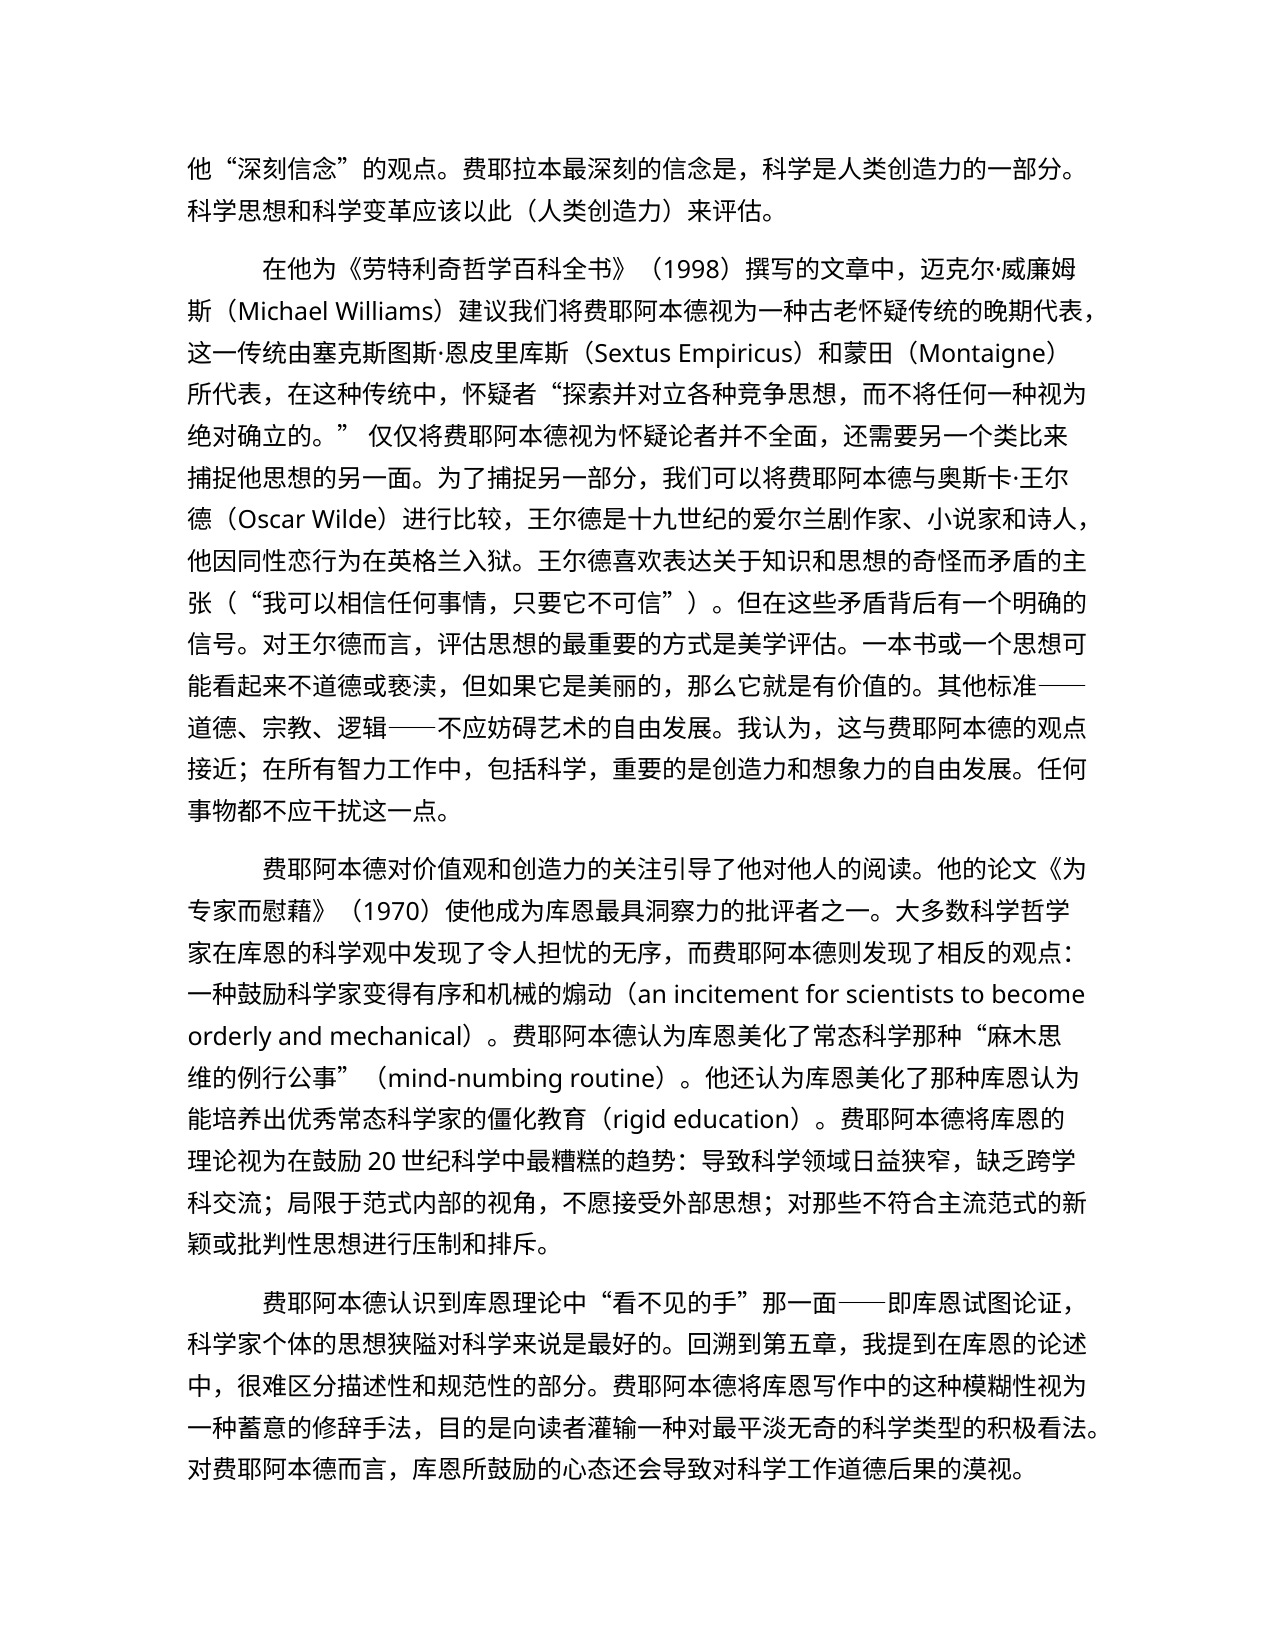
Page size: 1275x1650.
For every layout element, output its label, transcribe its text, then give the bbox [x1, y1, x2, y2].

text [187, 150, 1087, 228]
text 费耶阿本德对价值观和创造力的关注引导了他对他人的阅读。他的论文《为专家而慰藉》（1970）使他成为库恩最具洞察力的批评者之一。大多数科学哲学家在库恩的科学观中发现了令人担忧的无序，而费耶阿本德则发现了相反的观点：一种鼓励科学家变得有序和机械的煽动（an incitement for scientists to become orderly and mechanical）。费耶阿本德认为库恩美化了常态科学那种“麻木思维的例行公事”（mind-numbing routine）。他还认为库恩美化了那种库恩认为能培养出优秀常态科学家的僵化教育（rigid education）。费耶阿本德将库恩的理论视为在鼓励20世纪科学中最糟糕的趋势：导致科学领域日益狭窄，缺乏跨学科交流；局限于范式内部的视角，不愿接受外部思想；对那些不符合主流范式的新颖或批判性思想进行压制和排斥。 [187, 850, 1087, 1261]
text 费耶阿本德认识到库恩理论中“看不见的手”那一面——即库恩试图论证，科学家个体的思想狭隘对科学来说是最好的。回溯到第五章，我提到在库恩的论述中，很难区分描述性和规范性的部分。费耶阿本德将库恩写作中的这种模糊性视为一种蓄意的修辞手法，目的是向读者灌输一种对最平淡无奇的科学类型的积极看法。对费耶阿本德而言，库恩所鼓励的心态还会导致对科学工作道德后果的漠视。 [187, 1283, 1087, 1486]
text 在他为《劳特利奇哲学百科全书》（1998）撰写的文章中，迈克尔·威廉姆斯（Michael Williams）建议我们将费耶阿本德视为一种古老怀疑传统的晚期代表，这一传统由塞克斯图斯·恩皮里库斯（Sextus Empiricus）和蒙田（Montaigne）所代表，在这种传统中，怀疑者“探索并对立各种竞争思想，而不将任何一种视为绝对确立的。” 仅仅将费耶阿本德视为怀疑论者并不全面，还需要另一个类比来捕捉他思想的另一面。为了捕捉另一部分，我们可以将费耶阿本德与奥斯卡·王尔德（Oscar Wilde）进行比较，王尔德是十九世纪的爱尔兰剧作家、小说家和诗人，他因同性恋行为在英格兰入狱。王尔德喜欢表达关于知识和思想的奇怪而矛盾的主张（“我可以相信任何事情，只要它不可信”）。但在这些矛盾背后有一个明确的信号。对王尔德而言，评估思想的最重要的方式是美学评估。一本书或一个思想可能看起来不道德或亵渎，但如果它是美丽的，那么它就是有价值的。其他标准——道德、宗教、逻辑——不应妨碍艺术的自由发展。我认为，这与费耶阿本德的观点接近；在所有智力工作中，包括科学，重要的是创造力和想象力的自由发展。任何事物都不应干扰这一点。 [187, 250, 1087, 828]
